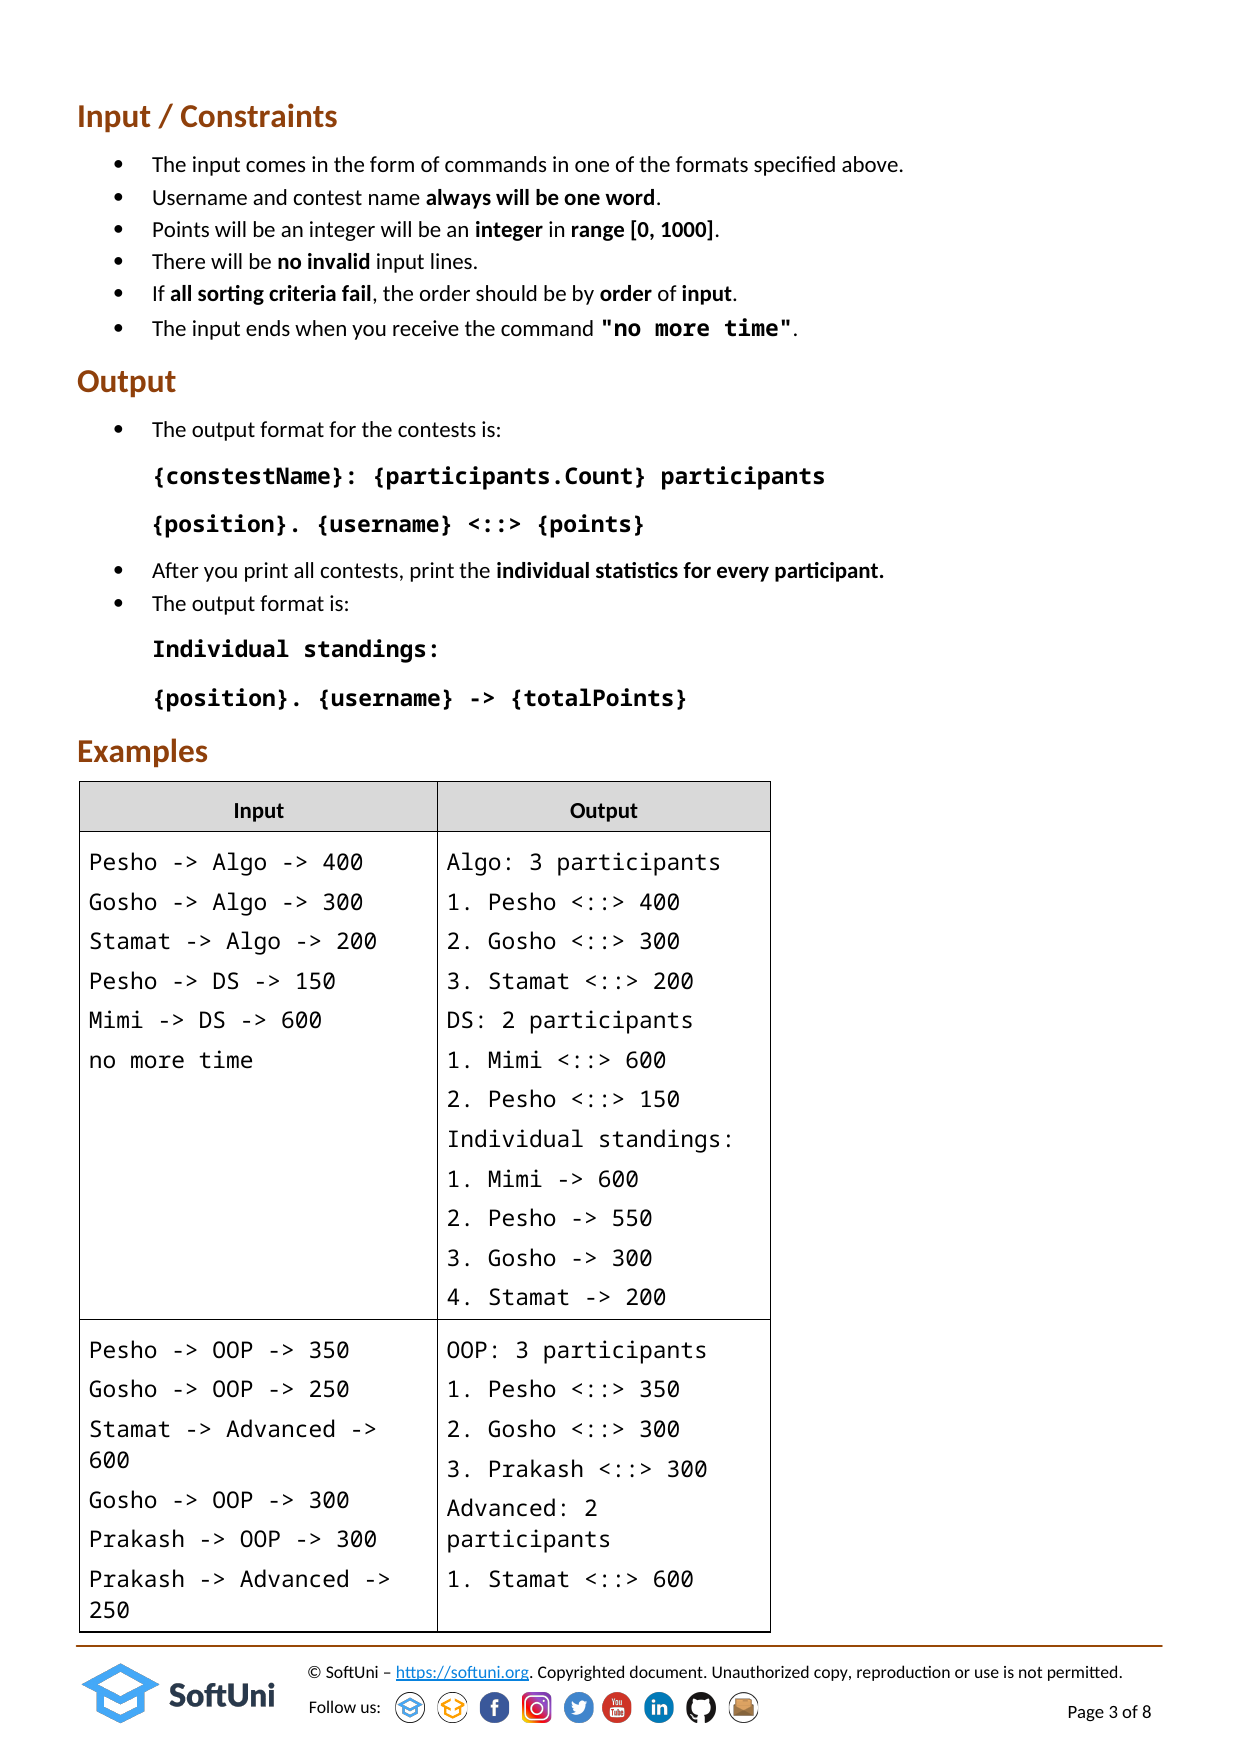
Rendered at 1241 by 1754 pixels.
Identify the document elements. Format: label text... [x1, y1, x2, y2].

list The input comes in the form of commands in one of the formats specified above. [114, 151, 1163, 178]
text {position}. {username} -> {totalPoints} [152, 682, 1163, 713]
table_cell Algo: 3 participants 1. Pesho <::> 400 2. Gosho <::> 300 3. Stamat <::> 200 DS: 2 participants 1. Mimi <::> 600 2. Pesho <::> 150 Individual standings: 1. Mimi -> 600 2. Pesho -> 550 3. Gosho -> 300 4. Stamat -> 200 [438, 832, 770, 1318]
list The output format for the contests is: [114, 415, 1163, 443]
list Points will be an integer will be an integer in range [0, 1000]. [114, 215, 1163, 243]
list Username and contest name always will be one word. [114, 183, 1163, 211]
picture [644, 1714, 653, 1723]
picture [665, 1692, 674, 1701]
picture [658, 1705, 667, 1714]
list If all sorting criteria fail, the order should be by order of input. [114, 279, 1163, 307]
picture [479, 1692, 510, 1723]
text {constestName}: {participants.Count} participants [152, 460, 1163, 491]
picture [395, 1692, 425, 1723]
subtitle Input / Constraints [77, 95, 1163, 136]
text {position}. {username} <::> {points} [77, 508, 1163, 539]
list After you print all contests, print the individual statistics for every participant. [114, 557, 1163, 584]
picture [665, 1714, 674, 1723]
picture [75, 1658, 281, 1729]
picture [728, 1692, 759, 1723]
list There will be no invalid input lines. [114, 247, 1163, 275]
picture [602, 1692, 632, 1723]
text Individual standings: [152, 633, 1163, 665]
picture [522, 1692, 552, 1723]
picture [644, 1692, 653, 1701]
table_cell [80, 1320, 437, 1631]
list The input ends when you receive the command "no more time". [114, 311, 1163, 343]
picture [686, 1692, 716, 1723]
table_header Input [80, 782, 437, 831]
picture [437, 1692, 468, 1723]
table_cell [438, 1320, 770, 1631]
table_header Output [438, 782, 770, 831]
subtitle Output [77, 360, 1163, 401]
table_cell Pesho -> Algo -> 400 Gosho -> Algo -> 300 Stamat -> Algo -> 200 Pesho -> DS -> 150 Mimi -> DS -> 600 no more time [80, 832, 437, 1318]
subtitle Examples [77, 730, 1163, 771]
picture [564, 1692, 594, 1723]
list The output format is: [114, 589, 1163, 617]
